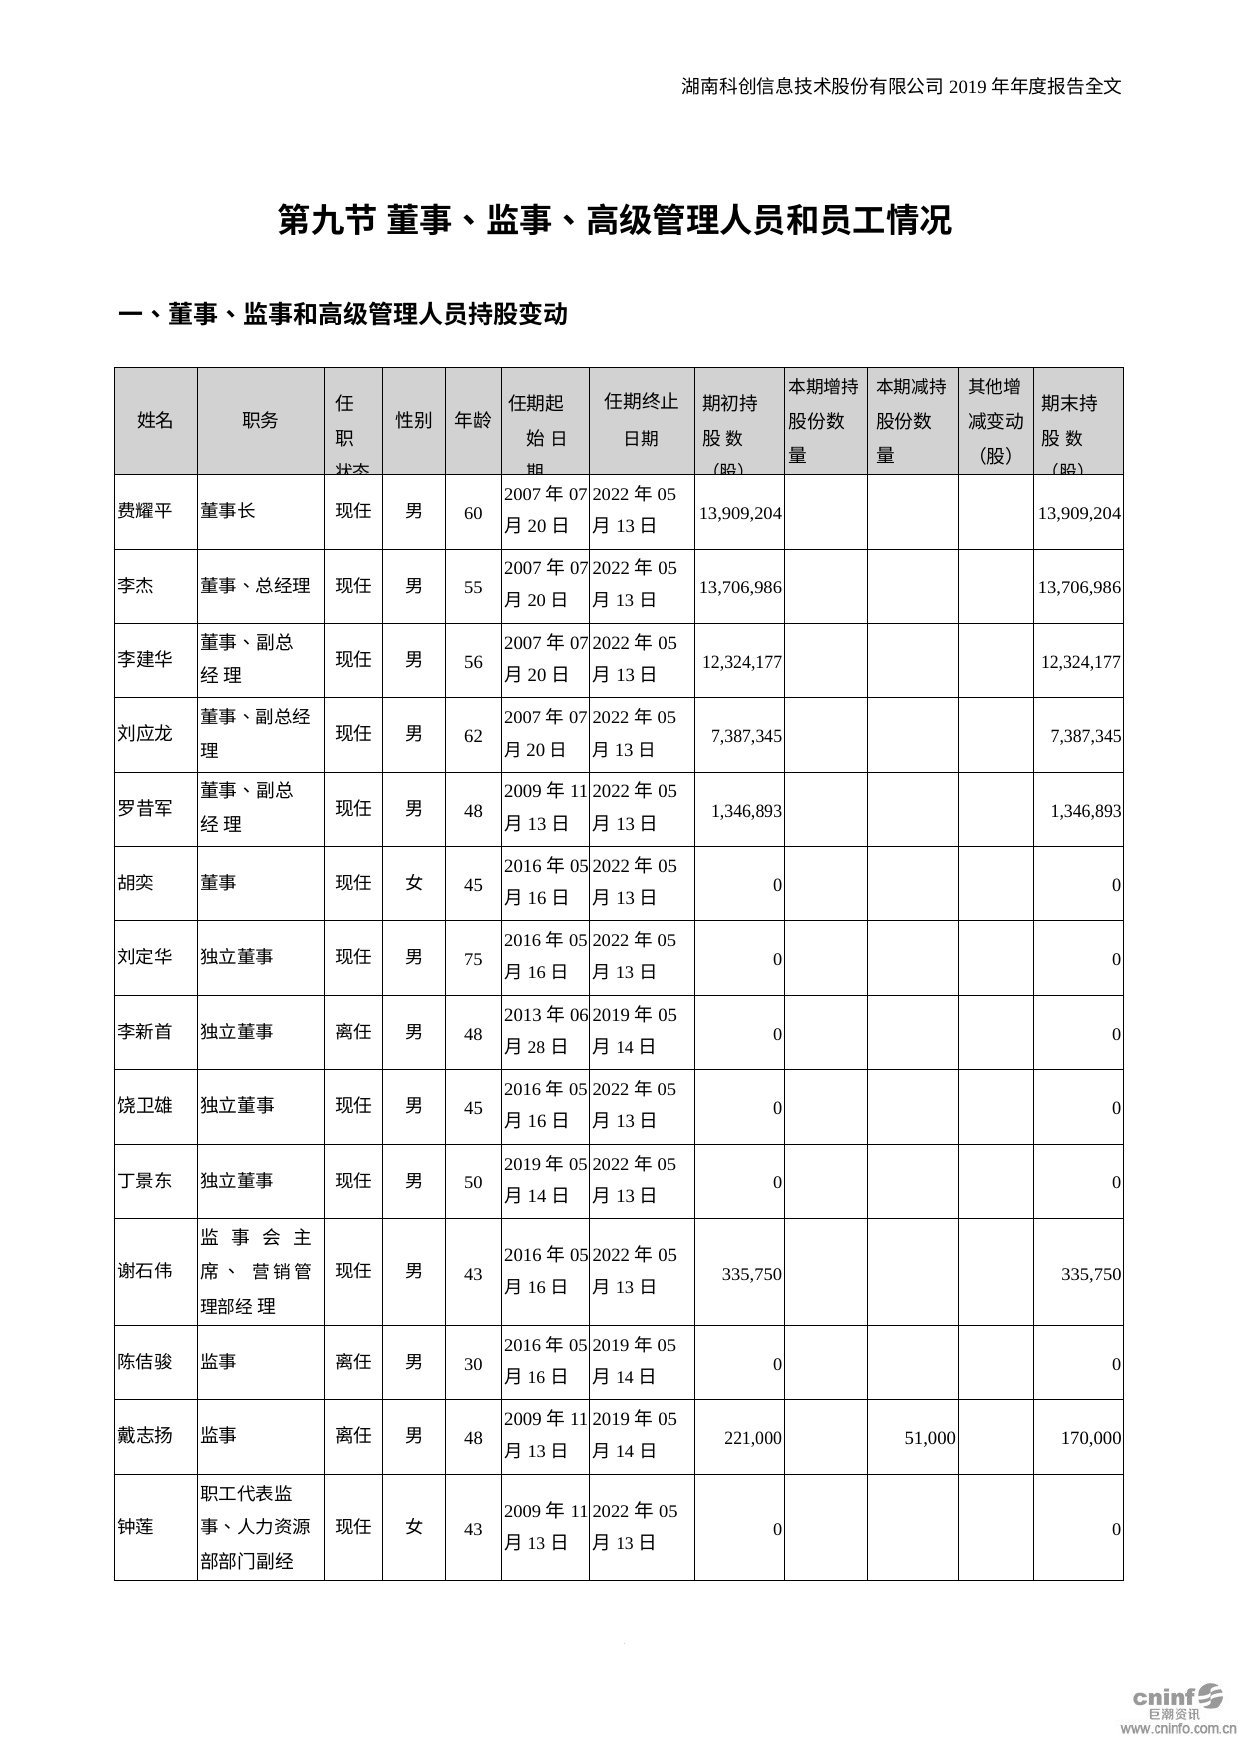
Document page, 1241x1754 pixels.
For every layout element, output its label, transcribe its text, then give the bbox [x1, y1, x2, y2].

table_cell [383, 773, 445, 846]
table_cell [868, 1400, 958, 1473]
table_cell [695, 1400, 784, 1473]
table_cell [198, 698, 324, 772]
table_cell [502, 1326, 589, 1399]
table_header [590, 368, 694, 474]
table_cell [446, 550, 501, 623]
subtitle 第九节 董事、监事、高级管理人员和员工情况 [277, 196, 1177, 242]
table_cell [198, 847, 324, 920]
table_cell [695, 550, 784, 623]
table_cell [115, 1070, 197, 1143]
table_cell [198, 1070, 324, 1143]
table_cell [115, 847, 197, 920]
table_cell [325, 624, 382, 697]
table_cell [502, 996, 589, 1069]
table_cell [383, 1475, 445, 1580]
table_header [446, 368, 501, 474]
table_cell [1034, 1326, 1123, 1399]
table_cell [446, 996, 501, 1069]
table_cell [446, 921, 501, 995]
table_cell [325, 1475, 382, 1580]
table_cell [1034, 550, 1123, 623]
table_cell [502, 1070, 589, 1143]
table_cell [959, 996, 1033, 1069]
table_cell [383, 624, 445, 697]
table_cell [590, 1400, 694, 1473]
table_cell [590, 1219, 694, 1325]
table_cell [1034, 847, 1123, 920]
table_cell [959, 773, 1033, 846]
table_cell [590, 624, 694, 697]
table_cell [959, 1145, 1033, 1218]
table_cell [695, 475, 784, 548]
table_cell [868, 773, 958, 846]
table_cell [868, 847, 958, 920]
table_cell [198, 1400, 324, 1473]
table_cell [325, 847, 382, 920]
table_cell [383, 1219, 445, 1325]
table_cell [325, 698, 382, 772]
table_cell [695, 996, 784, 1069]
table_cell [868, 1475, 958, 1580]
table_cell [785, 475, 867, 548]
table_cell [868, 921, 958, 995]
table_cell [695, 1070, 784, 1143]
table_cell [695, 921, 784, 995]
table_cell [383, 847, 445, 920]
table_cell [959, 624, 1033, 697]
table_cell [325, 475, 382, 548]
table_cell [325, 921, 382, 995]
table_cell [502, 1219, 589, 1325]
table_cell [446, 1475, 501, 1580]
subtitle 一、董事、监事和高级管理人员持股变动 [118, 297, 1177, 331]
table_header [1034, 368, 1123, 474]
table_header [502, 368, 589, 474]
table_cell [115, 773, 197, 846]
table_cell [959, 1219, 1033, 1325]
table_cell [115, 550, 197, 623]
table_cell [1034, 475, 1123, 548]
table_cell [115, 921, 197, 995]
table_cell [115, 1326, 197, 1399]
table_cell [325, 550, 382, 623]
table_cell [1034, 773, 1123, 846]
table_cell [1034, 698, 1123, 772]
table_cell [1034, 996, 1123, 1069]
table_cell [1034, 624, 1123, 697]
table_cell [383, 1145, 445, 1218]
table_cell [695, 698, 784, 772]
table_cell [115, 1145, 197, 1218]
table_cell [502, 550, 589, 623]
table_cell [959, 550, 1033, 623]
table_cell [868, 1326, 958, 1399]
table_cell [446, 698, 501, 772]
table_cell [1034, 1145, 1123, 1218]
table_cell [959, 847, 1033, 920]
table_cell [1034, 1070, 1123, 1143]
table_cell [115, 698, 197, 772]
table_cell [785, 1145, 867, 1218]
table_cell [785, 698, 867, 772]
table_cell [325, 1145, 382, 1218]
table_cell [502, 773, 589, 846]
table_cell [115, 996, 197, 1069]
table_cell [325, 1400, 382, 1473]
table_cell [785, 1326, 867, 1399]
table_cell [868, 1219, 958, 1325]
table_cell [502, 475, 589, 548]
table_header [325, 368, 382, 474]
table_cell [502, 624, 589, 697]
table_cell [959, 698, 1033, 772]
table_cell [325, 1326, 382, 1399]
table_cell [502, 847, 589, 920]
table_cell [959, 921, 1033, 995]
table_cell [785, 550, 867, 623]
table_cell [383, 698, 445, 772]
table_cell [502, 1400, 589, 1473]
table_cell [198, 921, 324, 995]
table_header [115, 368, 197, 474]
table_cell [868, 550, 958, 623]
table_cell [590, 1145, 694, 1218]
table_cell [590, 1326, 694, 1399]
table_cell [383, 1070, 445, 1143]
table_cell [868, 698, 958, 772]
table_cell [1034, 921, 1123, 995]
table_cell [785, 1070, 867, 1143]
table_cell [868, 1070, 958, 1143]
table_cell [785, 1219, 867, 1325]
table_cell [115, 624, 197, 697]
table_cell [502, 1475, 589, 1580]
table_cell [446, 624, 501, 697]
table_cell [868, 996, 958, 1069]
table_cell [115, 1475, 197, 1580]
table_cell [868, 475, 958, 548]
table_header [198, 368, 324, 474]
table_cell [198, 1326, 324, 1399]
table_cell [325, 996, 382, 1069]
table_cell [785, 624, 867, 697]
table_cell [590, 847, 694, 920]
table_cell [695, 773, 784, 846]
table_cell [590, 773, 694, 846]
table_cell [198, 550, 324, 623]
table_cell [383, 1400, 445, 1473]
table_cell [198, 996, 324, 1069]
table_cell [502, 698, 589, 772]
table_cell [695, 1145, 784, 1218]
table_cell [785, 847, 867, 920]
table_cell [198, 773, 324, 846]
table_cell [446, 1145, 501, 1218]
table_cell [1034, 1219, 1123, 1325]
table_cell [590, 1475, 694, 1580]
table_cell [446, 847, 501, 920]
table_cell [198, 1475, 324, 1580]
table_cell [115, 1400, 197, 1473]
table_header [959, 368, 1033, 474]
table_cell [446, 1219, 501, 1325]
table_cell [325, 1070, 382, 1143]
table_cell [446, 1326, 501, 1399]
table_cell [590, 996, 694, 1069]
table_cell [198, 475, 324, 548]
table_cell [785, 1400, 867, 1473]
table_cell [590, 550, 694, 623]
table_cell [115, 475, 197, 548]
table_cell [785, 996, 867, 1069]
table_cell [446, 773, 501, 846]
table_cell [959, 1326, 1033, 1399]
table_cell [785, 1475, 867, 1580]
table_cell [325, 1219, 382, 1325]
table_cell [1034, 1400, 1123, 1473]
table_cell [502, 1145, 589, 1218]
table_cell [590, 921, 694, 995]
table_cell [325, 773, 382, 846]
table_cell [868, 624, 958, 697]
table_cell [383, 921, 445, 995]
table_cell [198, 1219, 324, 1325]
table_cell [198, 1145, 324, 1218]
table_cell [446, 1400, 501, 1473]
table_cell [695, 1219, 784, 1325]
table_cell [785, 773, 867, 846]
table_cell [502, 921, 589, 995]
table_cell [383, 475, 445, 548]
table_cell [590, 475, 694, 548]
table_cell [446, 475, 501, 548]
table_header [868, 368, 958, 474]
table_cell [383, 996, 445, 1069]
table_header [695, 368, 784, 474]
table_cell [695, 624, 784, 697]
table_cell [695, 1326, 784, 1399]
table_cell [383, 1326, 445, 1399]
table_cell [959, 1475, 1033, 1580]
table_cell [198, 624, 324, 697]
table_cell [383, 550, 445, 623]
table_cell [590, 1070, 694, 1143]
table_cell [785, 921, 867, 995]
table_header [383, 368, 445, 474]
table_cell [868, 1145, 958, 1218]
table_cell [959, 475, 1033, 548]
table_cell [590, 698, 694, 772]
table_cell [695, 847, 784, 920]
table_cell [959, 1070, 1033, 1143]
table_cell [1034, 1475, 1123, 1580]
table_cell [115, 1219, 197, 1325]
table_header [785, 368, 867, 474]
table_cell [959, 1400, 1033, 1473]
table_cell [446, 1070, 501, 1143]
picture [1115, 1680, 1240, 1737]
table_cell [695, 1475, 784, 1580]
